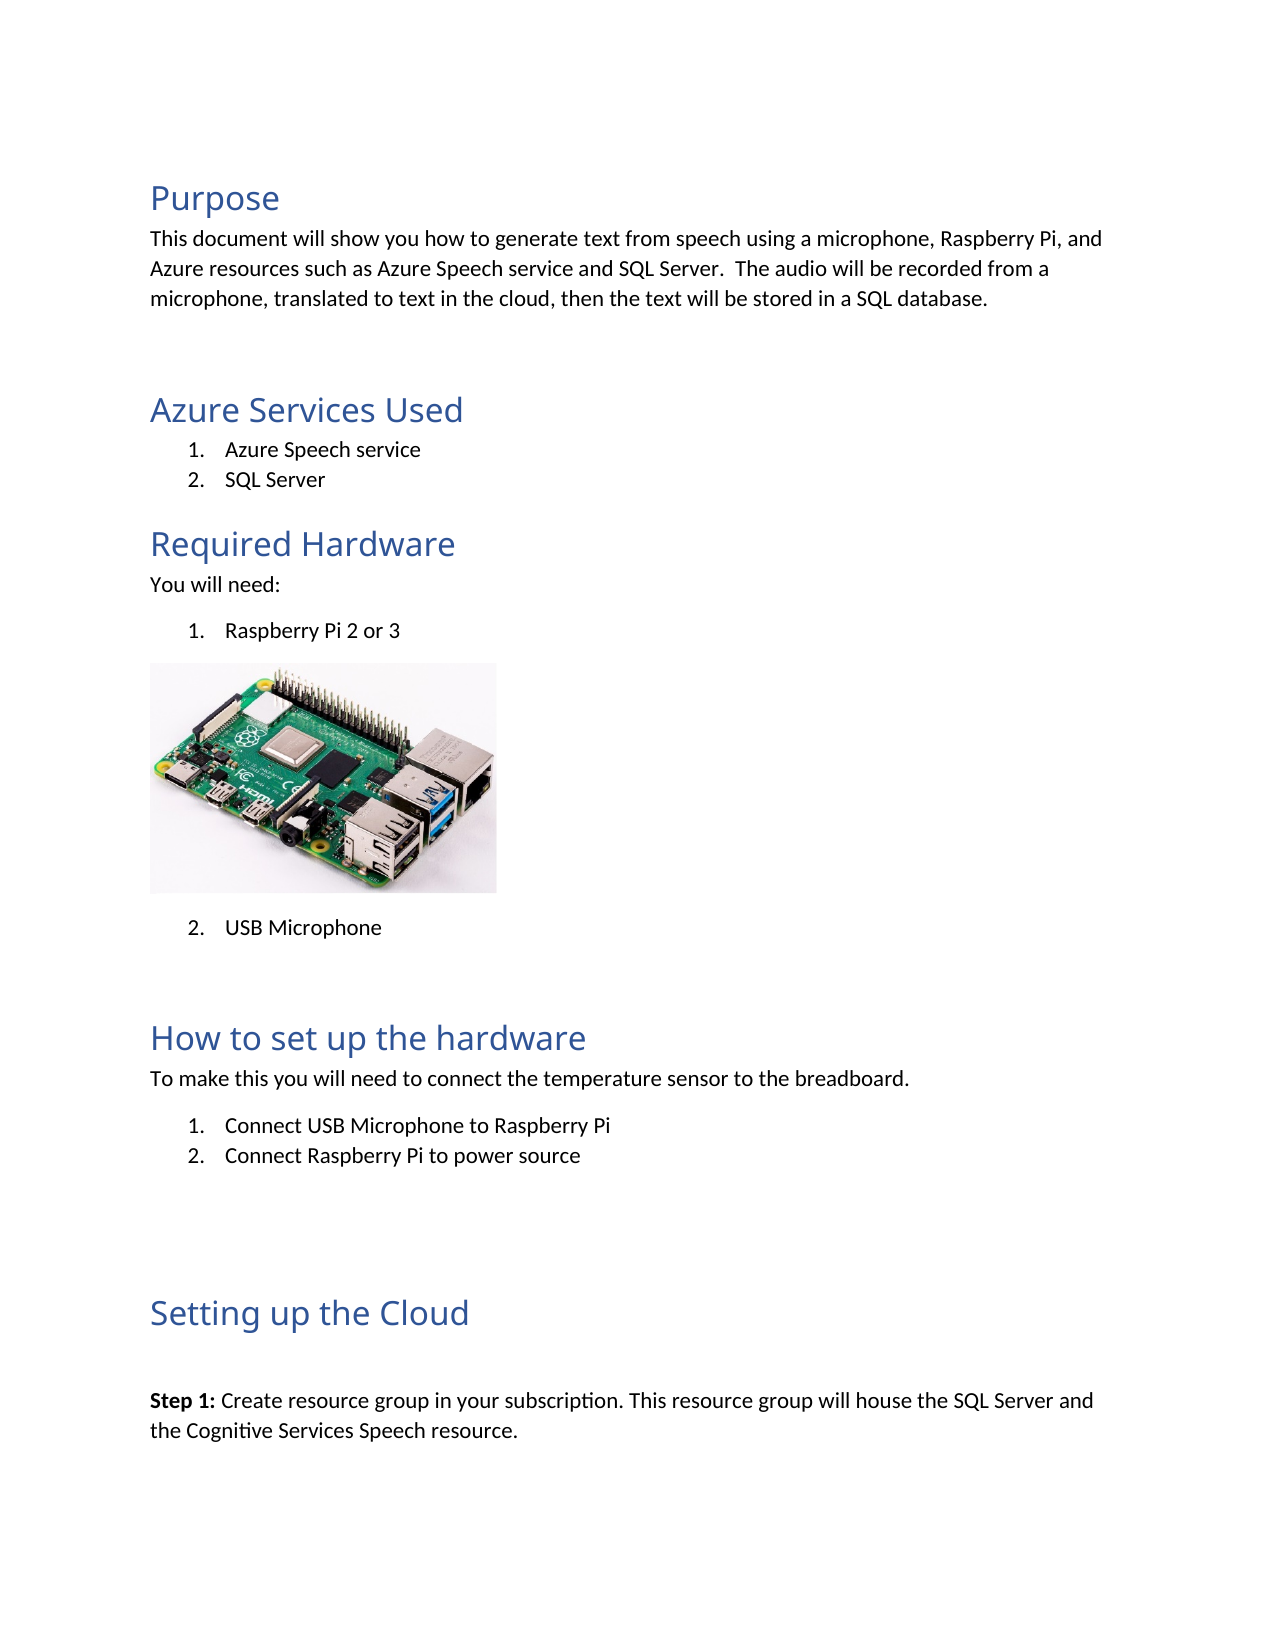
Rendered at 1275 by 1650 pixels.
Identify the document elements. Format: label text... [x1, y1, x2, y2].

subtitle Required Hardware [150, 521, 1125, 566]
text You will need: [150, 570, 1125, 598]
list Raspberry Pi 2 or 3 [187, 617, 1125, 645]
subtitle Azure Services Used [150, 386, 1125, 432]
subtitle How to set up the hardware [150, 1015, 1125, 1060]
list USB Microphone [187, 913, 1125, 941]
subtitle Purpose [150, 175, 1125, 220]
list SQL Server [187, 466, 1125, 494]
text Step 1: Create resource group in your subscription. This resource group will house the SQL Server and the Cognitive Services Speech resource. [150, 1386, 1125, 1444]
text To make this you will need to connect the temperature sensor to the breadboard. [150, 1064, 1125, 1092]
list Connect Raspberry Pi to power source [187, 1141, 1125, 1169]
list Azure Speech service [187, 435, 1125, 463]
text This document will show you how to generate text from speech using a microphone, Raspberry Pi, and Azure resources such as Azure Speech service and SQL Server. The audio will be recorded from a microphone, translated to text in the cloud, then the text will be stored in a SQL database. [150, 224, 1125, 312]
subtitle Setting up the Cloud [150, 1290, 1125, 1335]
picture [150, 663, 497, 894]
list Connect USB Microphone to Raspberry Pi [187, 1111, 1125, 1139]
